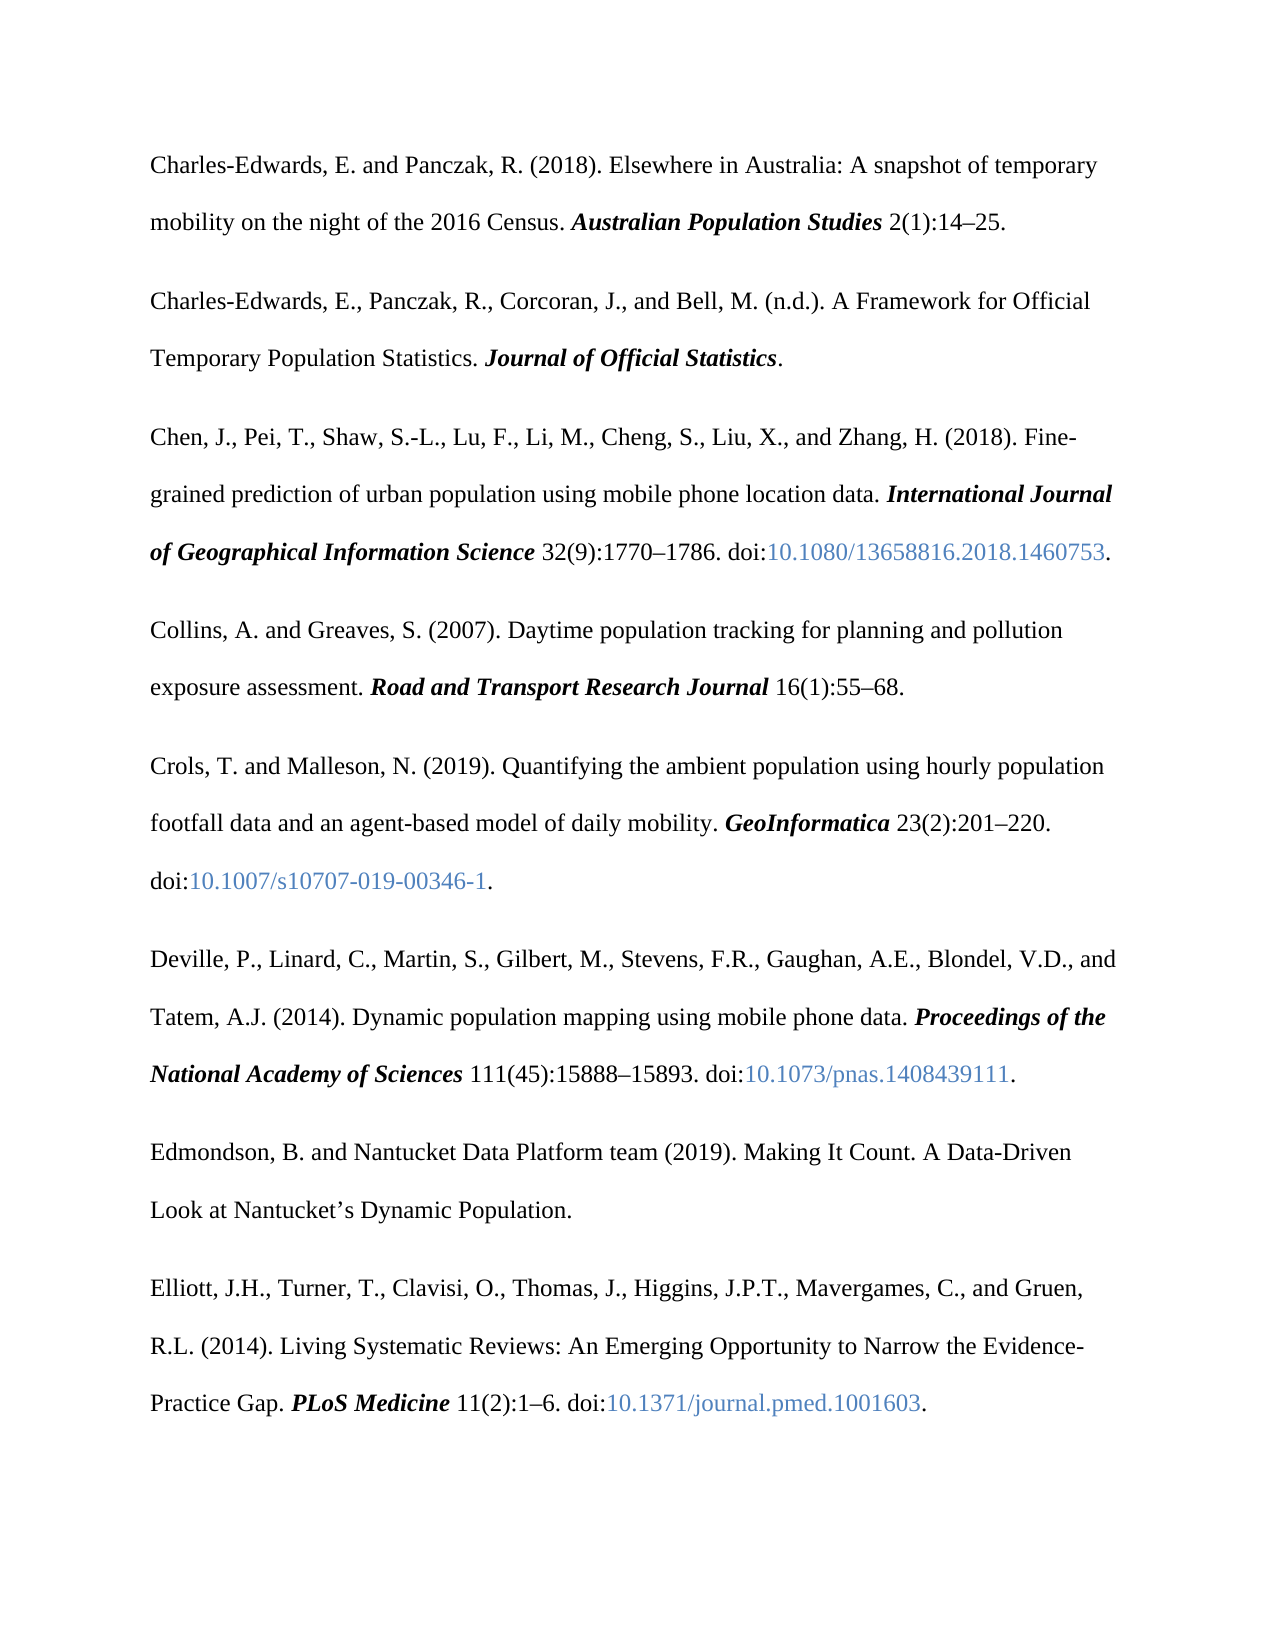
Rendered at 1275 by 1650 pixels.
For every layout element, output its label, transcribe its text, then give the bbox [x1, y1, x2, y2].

text Edmondson, B. and Nantucket Data Platform team (2019). Making It Count. A Data-Driven Look at Nantucket’s Dynamic Population. [150, 1137, 1125, 1224]
text Charles-Edwards, E. and Panczak, R. (2018). Elsewhere in Australia: A snapshot of temporary mobility on the night of the 2016 Census. Australian Population Studies 2(1):14–25. [150, 150, 1125, 236]
text Elliott, J.H., Turner, T., Clavisi, O., Thomas, J., Higgins, J.P.T., Mavergames, C., and Gruen, R.L. (2014). Living Systematic Reviews: An Emerging Opportunity to Narrow the Evidence-Practice Gap. PLoS Medicine 11(2):1–6. doi:10.1371/journal.pmed.1001603. [150, 1273, 1125, 1417]
text Charles-Edwards, E., Panczak, R., Corcoran, J., and Bell, M. (n.d.). A Framework for Official Temporary Population Statistics. Journal of Official Statistics. [150, 286, 1125, 372]
text Crols, T. and Malleson, N. (2019). Quantifying the ambient population using hourly population footfall data and an agent-based model of daily mobility. GeoInformatica 23(2):201–220. doi:10.1007/s10707-019-00346-1. [150, 751, 1125, 894]
text Collins, A. and Greaves, S. (2007). Daytime population tracking for planning and pollution exposure assessment. Road and Transport Research Journal 16(1):55–68. [150, 615, 1125, 701]
text Chen, J., Pei, T., Shaw, S.-L., Lu, F., Li, M., Cheng, S., Liu, X., and Zhang, H. (2018). Fine-grained prediction of urban population using mobile phone location data. International Journal of Geographical Information Science 32(9):1770–1786. doi:10.1080/13658816.2018.1460753. [150, 422, 1125, 565]
text Deville, P., Linard, C., Martin, S., Gilbert, M., Stevens, F.R., Gaughan, A.E., Blondel, V.D., and Tatem, A.J. (2014). Dynamic population mapping using mobile phone data. Proceedings of the National Academy of Sciences 111(45):15888–15893. doi:10.1073/pnas.1408439111. [150, 944, 1125, 1088]
